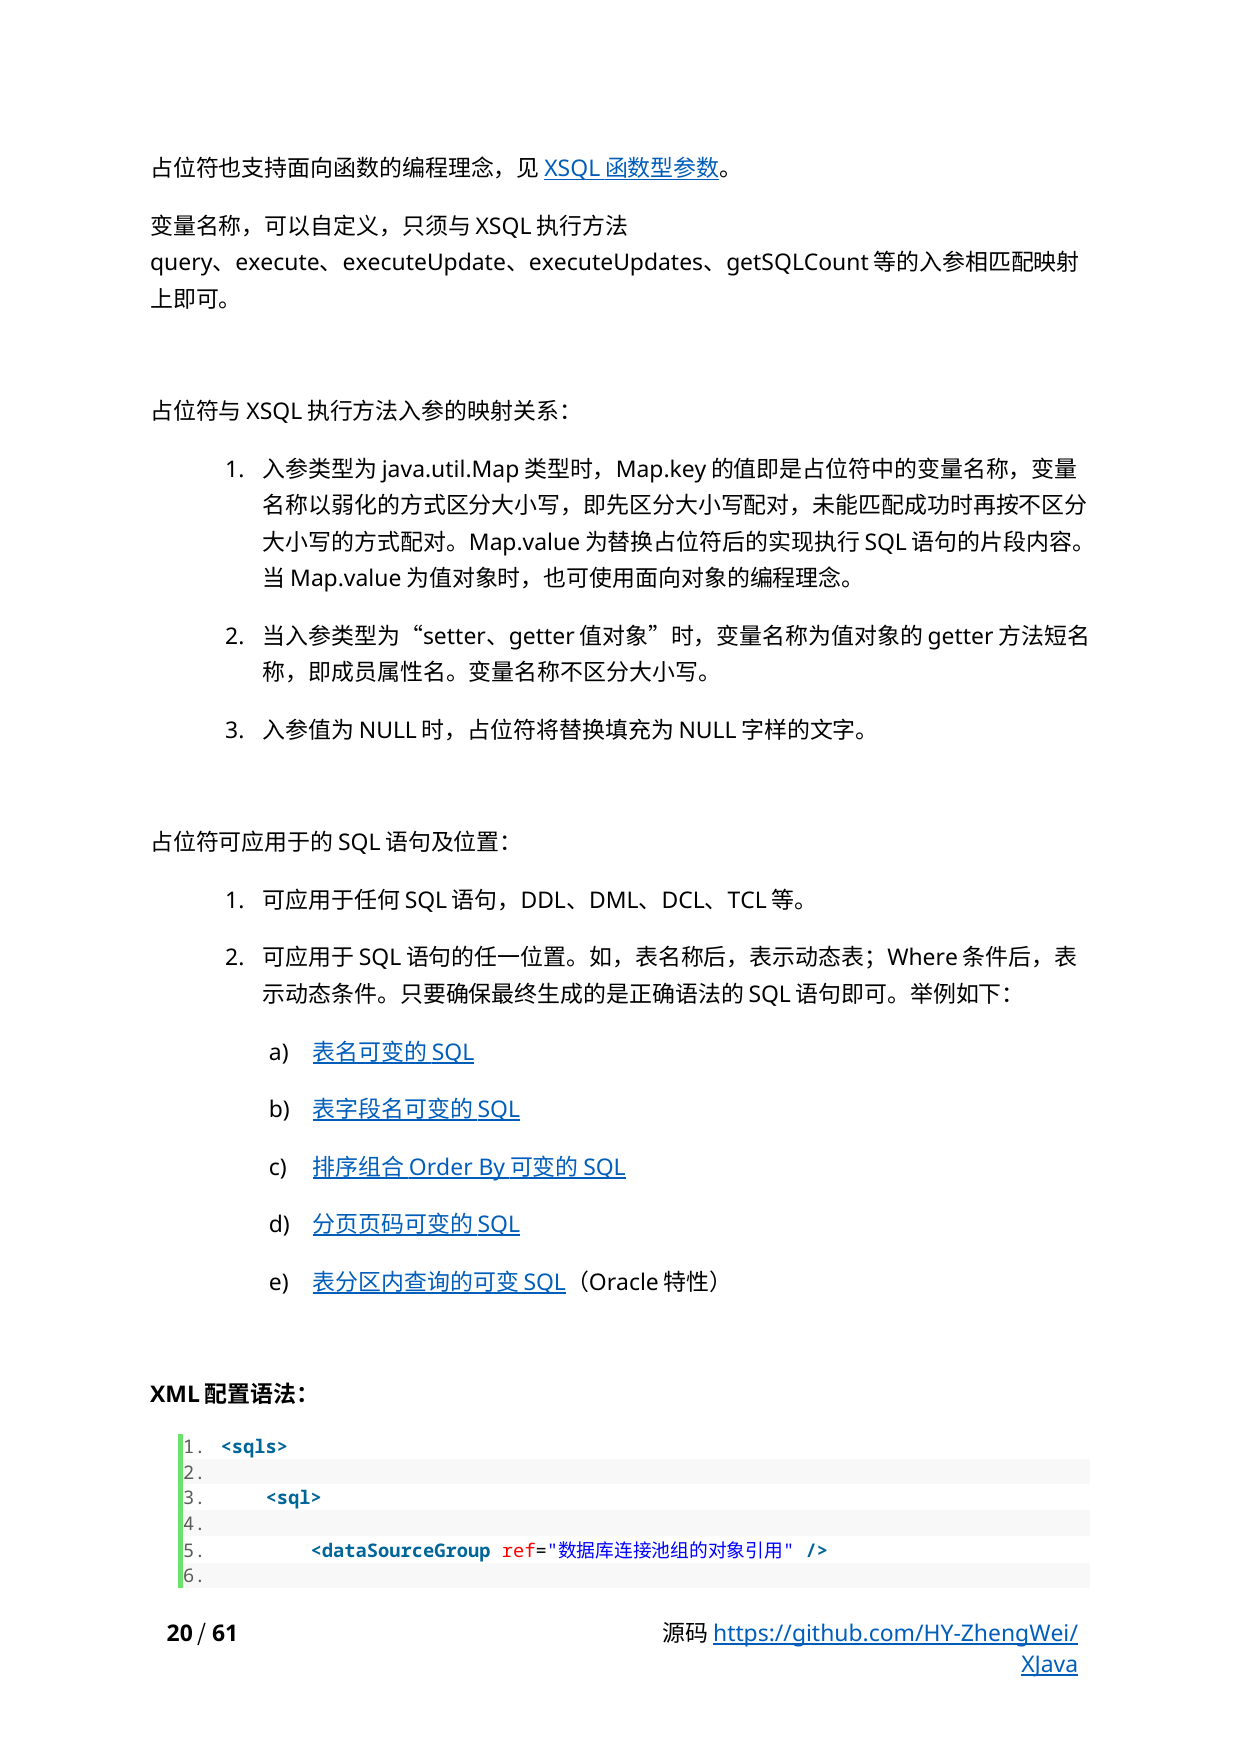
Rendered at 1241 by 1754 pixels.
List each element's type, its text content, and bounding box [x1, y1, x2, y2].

text XML配置语法： [150, 1376, 1090, 1409]
text 占位符也支持面向函数的编程理念，见XSQL函数型参数。 [150, 150, 1090, 183]
list 当入参类型为“setter、getter值对象”时，变量名称为值对象的getter方法短名称，即成员属性名。变量名称不区分大小写。 [225, 618, 1090, 687]
list 可应用于任何SQL语句，DDL、DML、DCL、TCL等。 [225, 882, 1090, 915]
text 占位符可应用于的SQL语句及位置： [150, 824, 1090, 858]
list 入参值为NULL时，占位符将替换填充为NULL字样的文字。 [225, 712, 1090, 745]
list 表分区内查询的可变SQL（Oracle特性） [269, 1263, 1090, 1297]
list 排序组合Order By可变的SQL [269, 1148, 1090, 1182]
text 变量名称，可以自定义，只须与XSQL执行方法query、execute、executeUpdate、executeUpdates、getSQLCount等的入参相匹配映射上即可。 [150, 207, 1090, 314]
list <sqls> [178, 1433, 1090, 1459]
list <sql> [183, 1484, 1090, 1510]
list 表名可变的SQL [269, 1033, 1090, 1067]
list 入参类型为java.util.Map类型时，Map.key的值即是占位符中的变量名称，变量名称以弱化的方式区分大小写，即先区分大小写配对，未能匹配成功时再按不区分大小写的方式配对。Map.value为替换占位符后的实现执行SQL语句的片段内容。当Map.value为值对象时，也可使用面向对象的编程理念。 [225, 451, 1090, 593]
text 占位符与XSQL执行方法入参的映射关系： [150, 393, 1090, 426]
list 可应用于SQL语句的任一位置。如，表名称后，表示动态表；Where条件后，表示动态条件。只要确保最终生成的是正确语法的SQL语句即可。举例如下： [225, 939, 1090, 1009]
list <dataSourceGroup ref="数据库连接池组的对象引用" /> [183, 1536, 1090, 1563]
list 分页页码可变的SQL [269, 1206, 1090, 1239]
list 表字段名可变的SQL [269, 1091, 1090, 1124]
